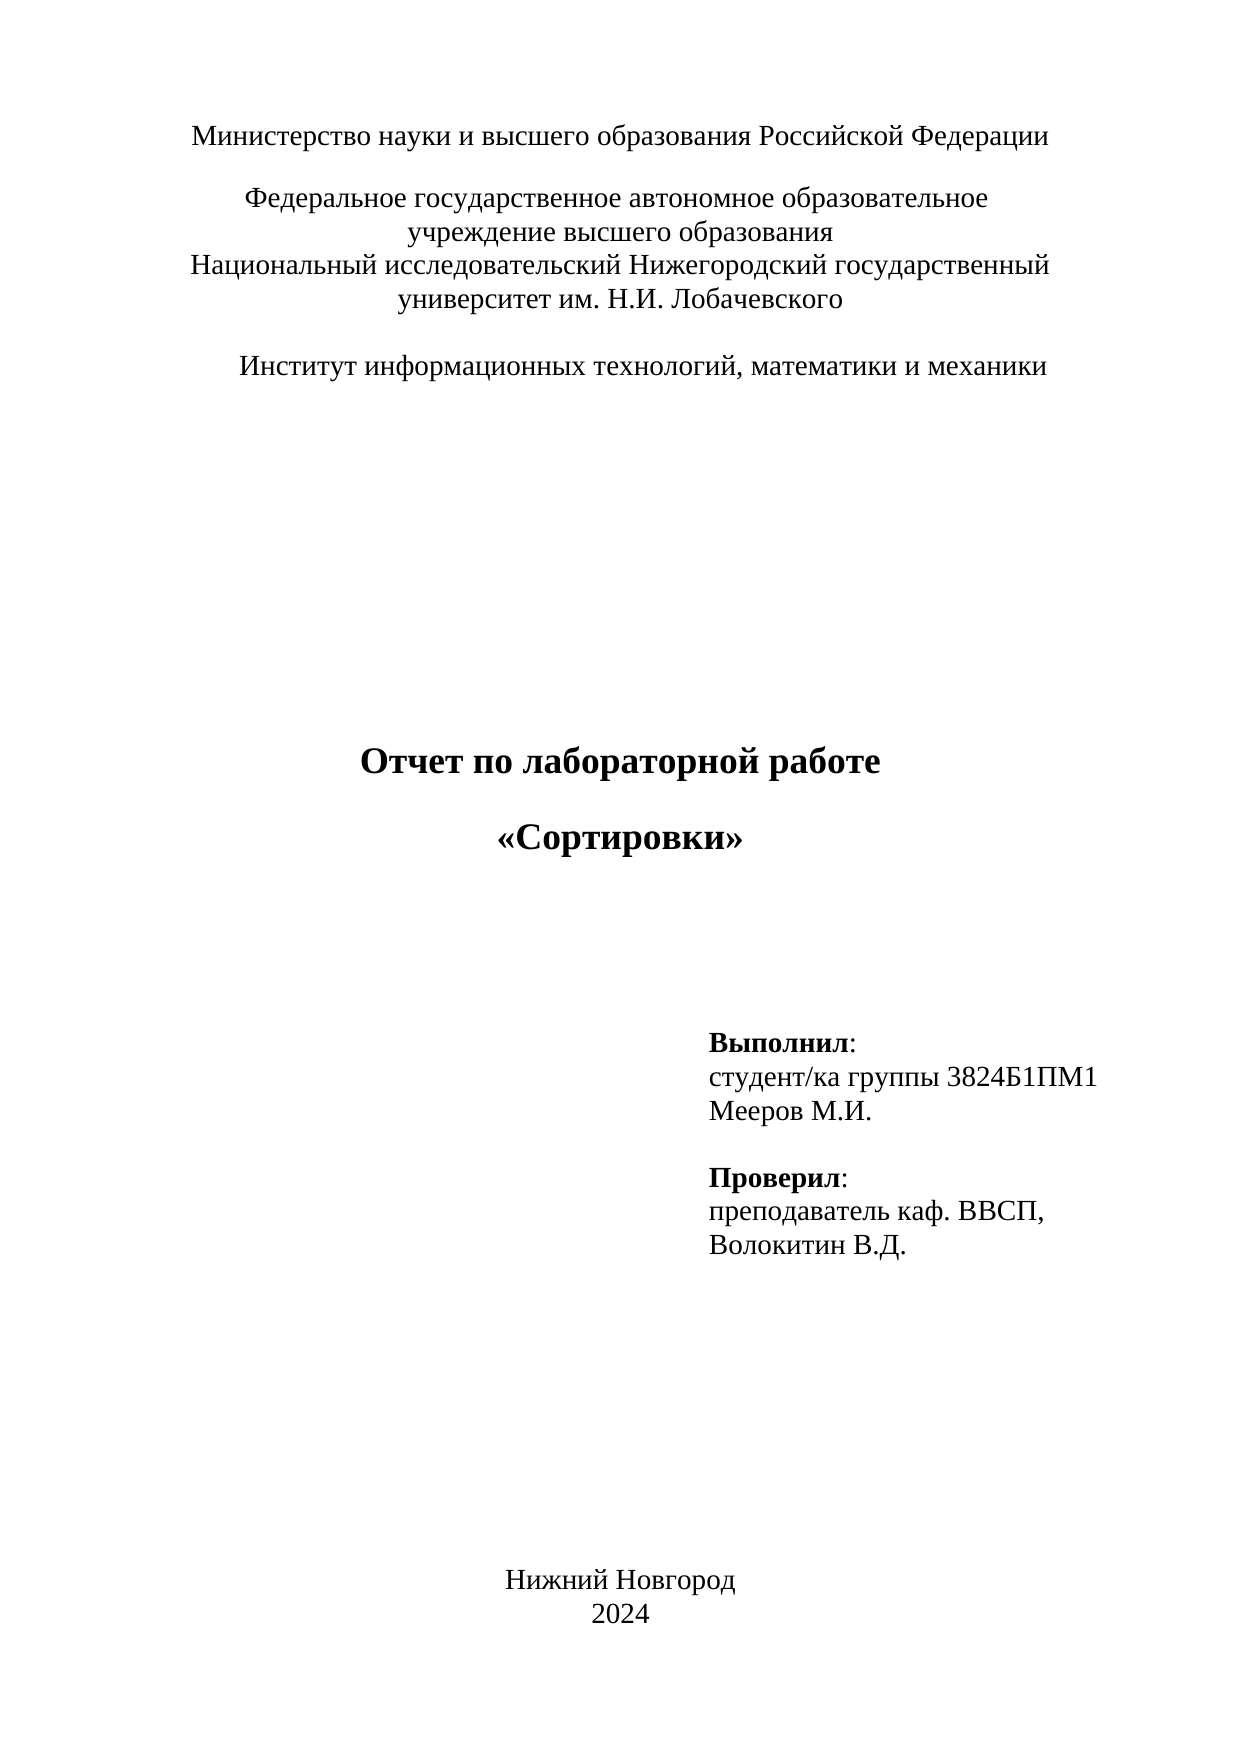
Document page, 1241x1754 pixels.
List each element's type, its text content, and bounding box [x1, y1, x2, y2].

text Проверил: [709, 1160, 1122, 1193]
text Институт информационных технологий, математики и механики [118, 348, 1109, 382]
text Волокитин В.Д. [709, 1227, 1122, 1260]
text студент/ка группы 3824Б1ПМ1 [709, 1059, 1122, 1093]
text Министерство науки и высшего образования Российской Федерации [118, 118, 1122, 152]
text 2024 [118, 1596, 1122, 1629]
text Национальный исследовательский Нижегородский государственный университет им. Н.И. Лобачевского [118, 247, 1122, 314]
text Отчет по лабораторной работе [118, 738, 1122, 781]
text Мееров М.И. [709, 1093, 1122, 1126]
text «Сортировки» [118, 815, 1122, 858]
text преподаватель каф. ВВСП, [709, 1193, 1122, 1227]
text Нижний Новгород [118, 1562, 1122, 1596]
text Федеральное государственное автономное образовательное учреждение высшего образования [118, 180, 1122, 247]
text Выполнил: [709, 1026, 1122, 1059]
